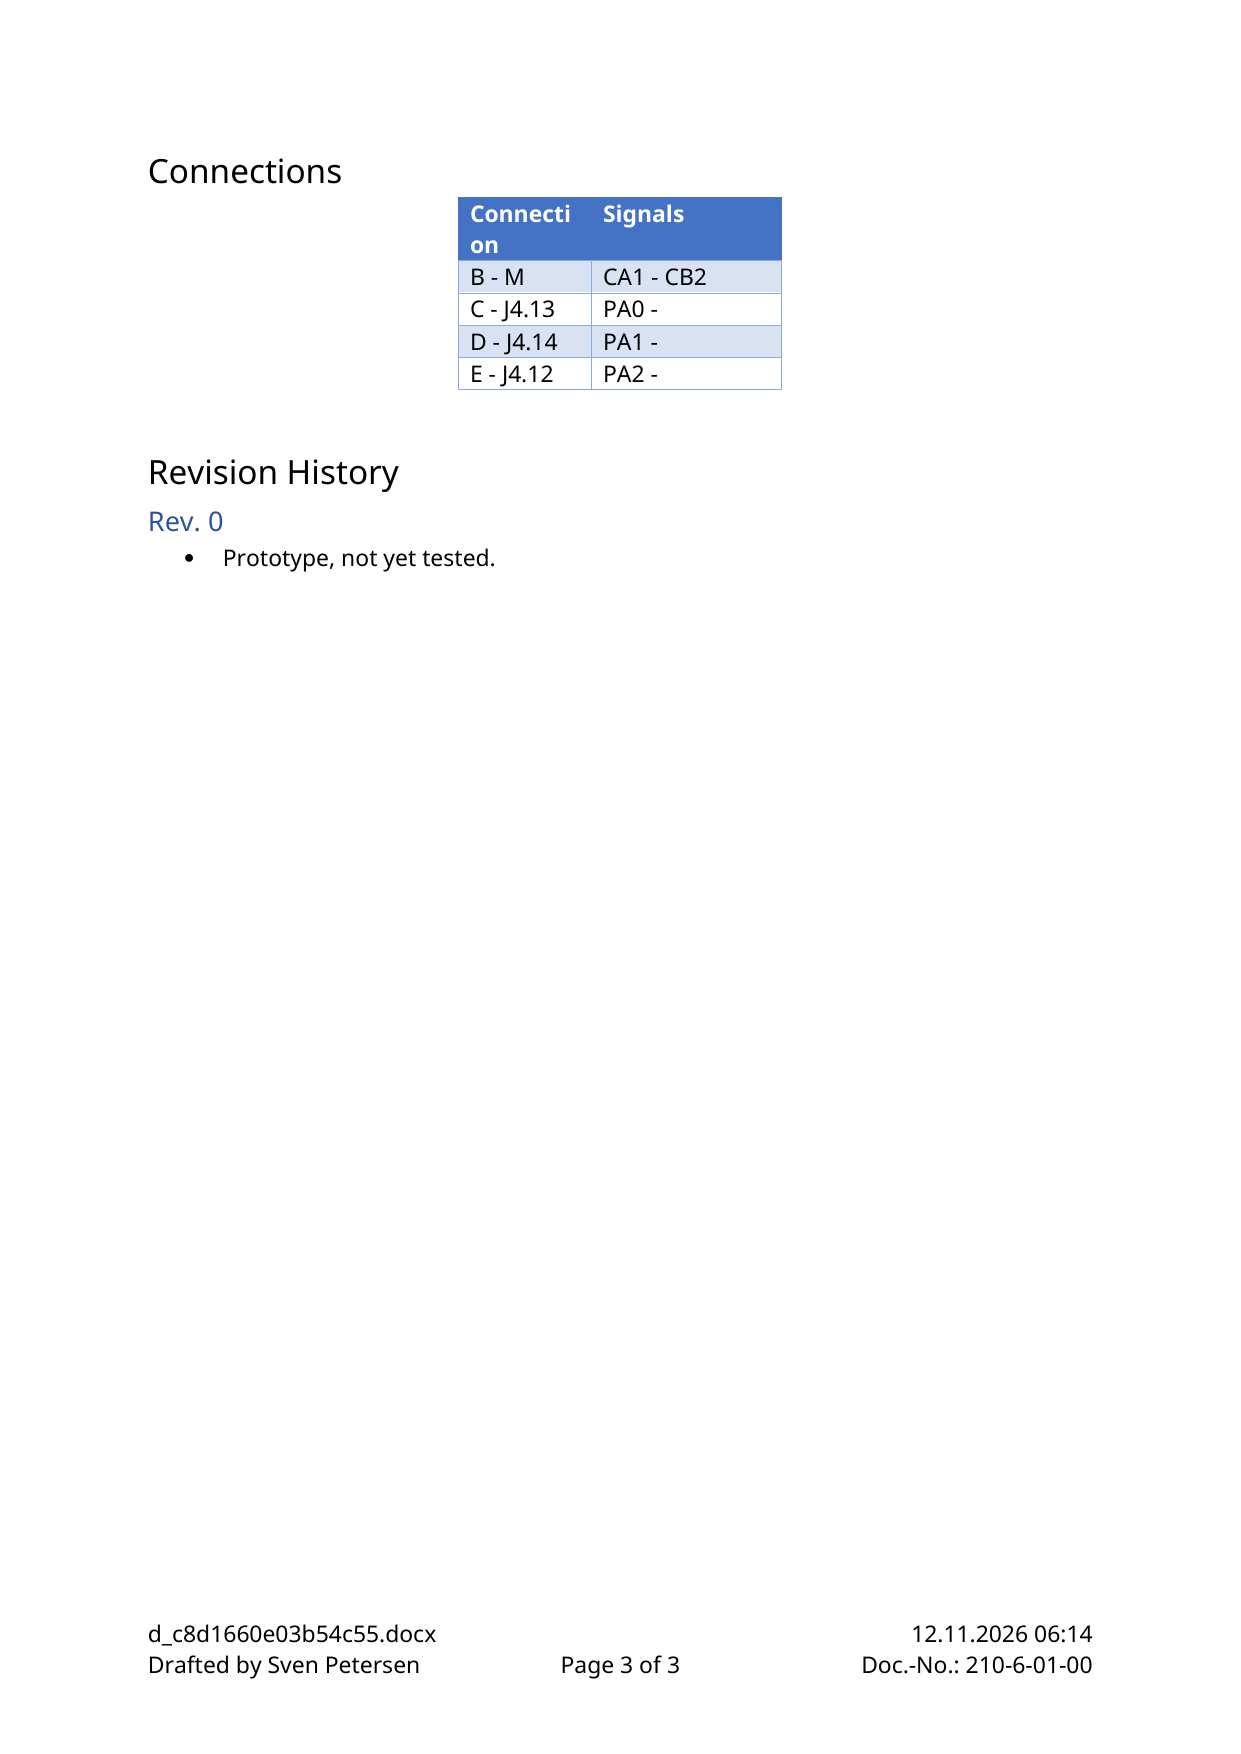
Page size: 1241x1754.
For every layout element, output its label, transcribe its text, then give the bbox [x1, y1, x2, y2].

table_cell C - J4.13 [459, 294, 591, 325]
subtitle Rev. 0 [148, 502, 1093, 539]
table_cell PA1 - [592, 326, 781, 357]
table_cell D - J4.14 [459, 326, 591, 357]
table_header Signals [592, 198, 781, 260]
subtitle Revision History [148, 449, 1093, 494]
subtitle Connections [148, 148, 1093, 193]
table_cell PA0 - [592, 294, 781, 325]
table_cell B - M [459, 261, 591, 292]
table_cell CA1 - CB2 [592, 261, 781, 292]
table_header Connection [459, 198, 591, 260]
table_cell E - J4.12 [459, 358, 591, 389]
table_cell PA2 - [592, 358, 781, 389]
list Prototype, not yet tested. [185, 542, 1093, 573]
